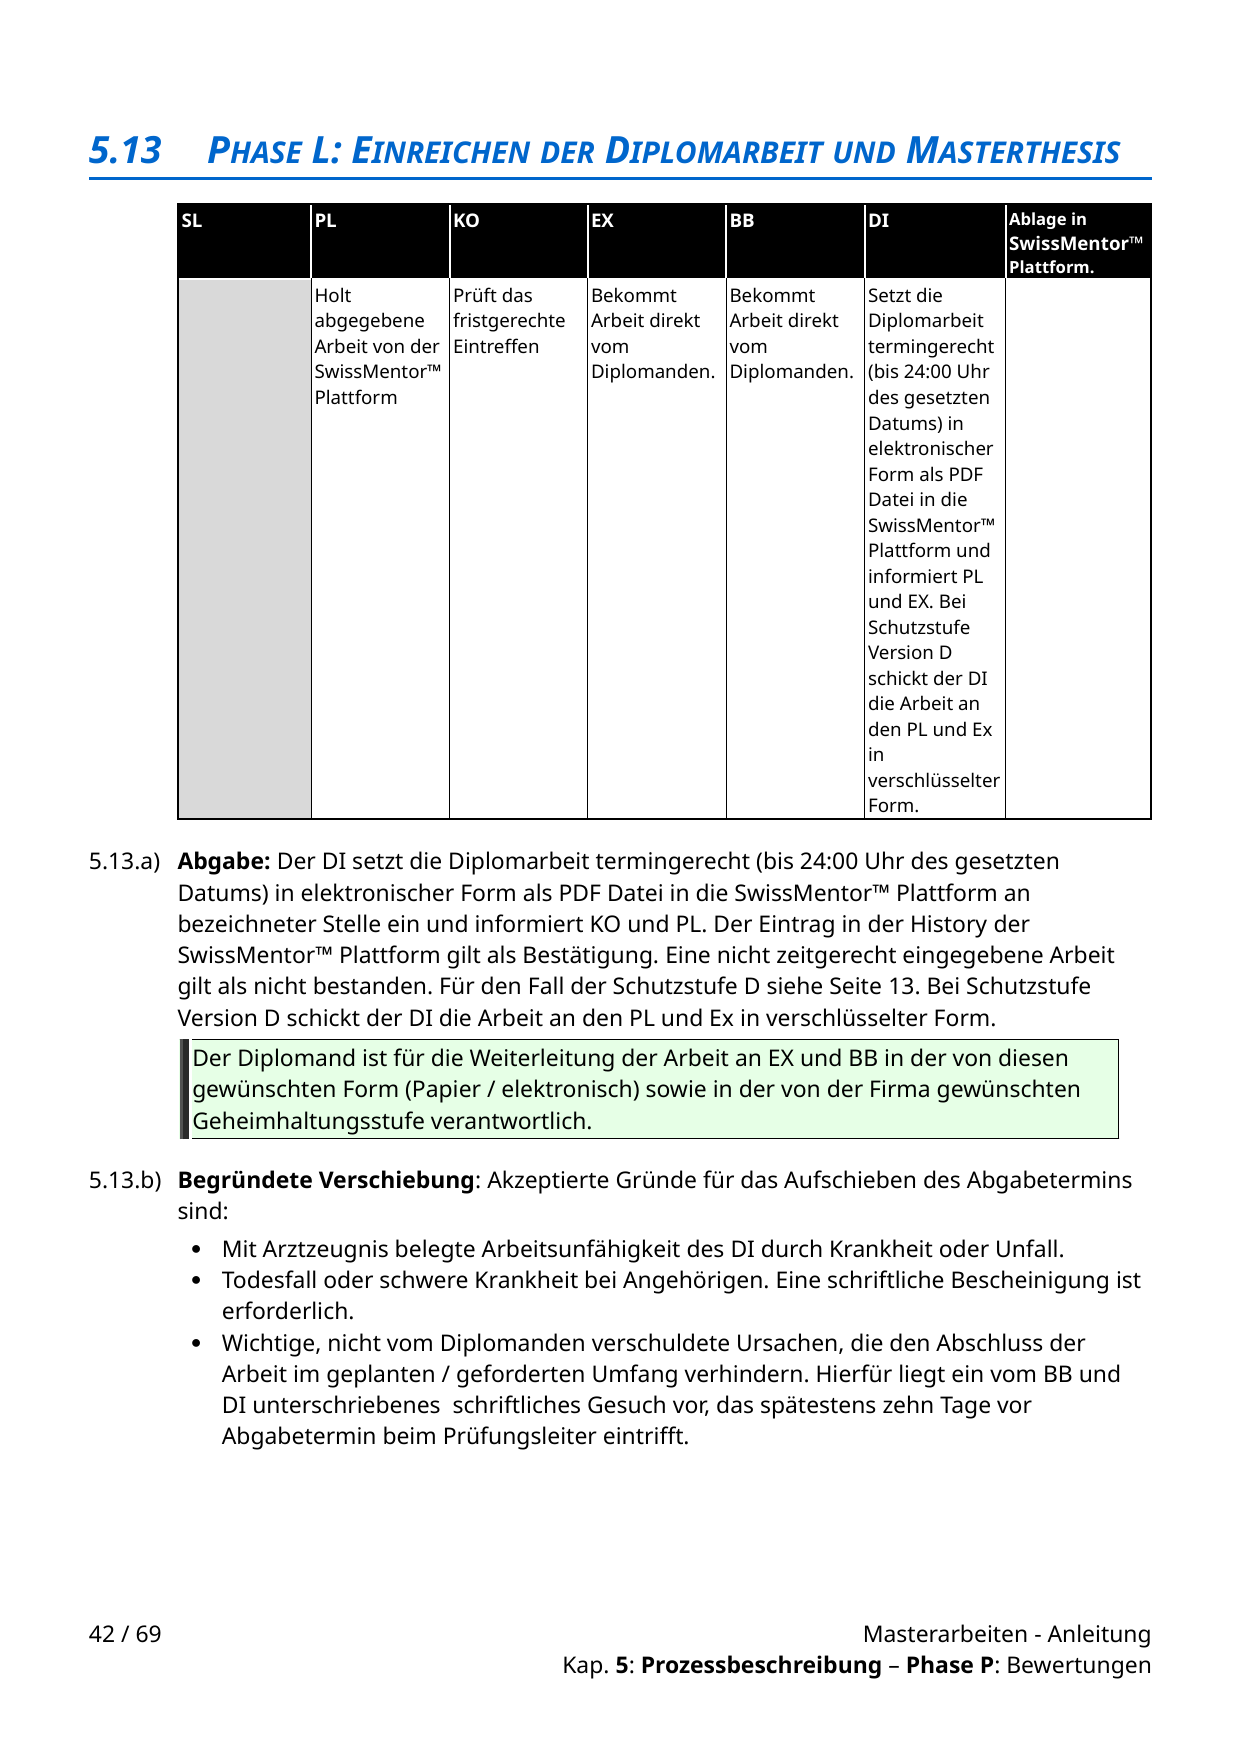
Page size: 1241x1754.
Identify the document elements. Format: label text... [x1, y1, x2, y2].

table_cell Setzt die Diplomarbeit termingerecht (bis 24:00 Uhr des gesetzten Datums) in elektronischer Form als PDF Datei in die SwissMentor™ Plattform und informiert PL und EX. Bei Schutzstufe Version D schickt der DI die Arbeit an den PL und Ex in verschlüsselter Form. [865, 280, 1005, 818]
table_cell Holt abgegebene Arbeit von der SwissMentor™ Plattform [312, 280, 449, 818]
table_header SL [179, 205, 310, 278]
table_cell Bekommt Arbeit direkt vom Diplomanden. [727, 280, 864, 818]
list Wichtige, nicht vom Diplomanden verschuldete Ursachen, die den Abschluss der Arbeit im geplanten / geforderten Umfang verhindern. Hierfür liegt ein vom BB und DI unterschriebenes schriftliches Gesuch vor, das spätestens zehn Tage vor Abgabetermin beim Prüfungsleiter eintrifft. [192, 1327, 1152, 1452]
list Todesfall oder schwere Krankheit bei Angehörigen. Eine schriftliche Bescheinigung ist erforderlich. [192, 1264, 1152, 1327]
table_header BB [727, 205, 864, 278]
list Mit Arztzeugnis belegte Arbeitsunfähigkeit des DI durch Krankheit oder Unfall. [192, 1233, 1152, 1264]
text Der Diplomand ist für die Weiterleitung der Arbeit an EX und BB in der von diesen gewünschten Form (Papier / elektronisch) sowie in der von der Firma gewünschten Geheimhaltungsstufe verantwortlich. [192, 1040, 1118, 1138]
table_header Ablage in SwissMentor™ Plattform. [1007, 205, 1150, 278]
table_cell [179, 280, 311, 818]
table_header EX [589, 205, 725, 278]
table_header DI [866, 205, 1005, 278]
table_header PL [312, 205, 449, 278]
table_header KO [451, 205, 587, 278]
subtitle Phase L: Einreichen der Diplomarbeit und Masterthesis [89, 124, 1152, 177]
table_cell [1006, 280, 1150, 818]
table_cell Bekommt Arbeit direkt vom Diplomanden. [588, 280, 726, 818]
table_cell Prüft das fristgerechte Eintreffen [450, 280, 587, 818]
